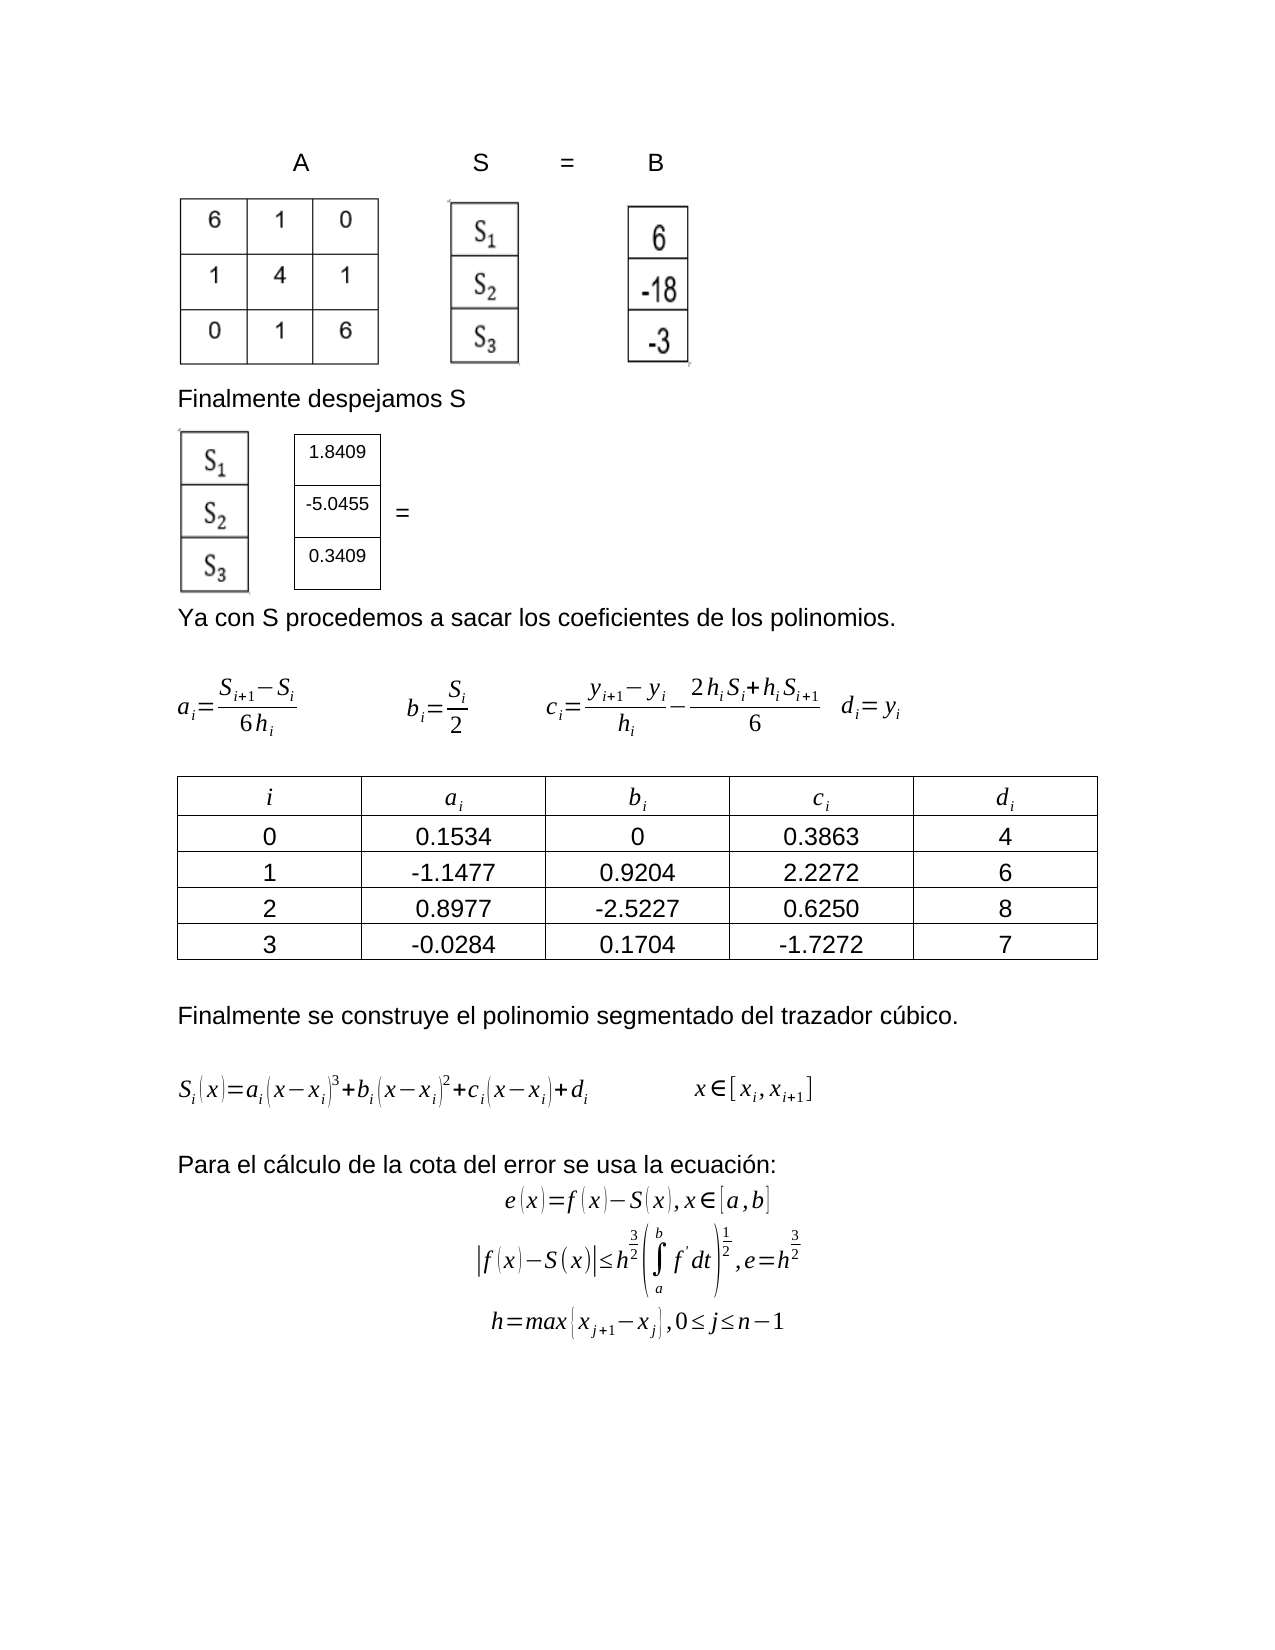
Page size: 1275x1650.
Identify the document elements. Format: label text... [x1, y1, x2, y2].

text Finalmente despejamos S [177, 384, 1098, 412]
table_cell 8 [914, 888, 1097, 923]
table_cell 0.3863 [730, 816, 913, 851]
table_cell 0 [546, 816, 729, 851]
table_header 1.8409 [295, 435, 380, 485]
table_header [730, 777, 913, 815]
table_cell 0.1534 [362, 816, 545, 851]
text Finalmente se construye el polinomio segmentado del trazador cúbico. [177, 1001, 1098, 1030]
table_cell -5.0455 [295, 486, 380, 537]
picture [177, 193, 383, 367]
picture [447, 199, 522, 367]
table_cell 0.6250 [730, 888, 913, 923]
table_header [362, 777, 545, 815]
picture [177, 428, 253, 498]
table_cell 2.2272 [730, 852, 913, 887]
table_cell 0 [178, 816, 361, 851]
text Ya con S procedemos a sacar los coeficientes de los polinomios. [177, 603, 1098, 631]
table_cell -2.5227 [546, 888, 729, 923]
table_cell 2 [178, 888, 361, 923]
table_cell 7 [914, 924, 1097, 959]
table_cell 4 [914, 816, 1097, 851]
picture [177, 526, 253, 597]
picture [626, 205, 692, 367]
table_cell -0.0284 [362, 924, 545, 959]
text = [381, 498, 1098, 526]
text Para el cálculo de la cota del error se usa la ecuación: [177, 1150, 1098, 1179]
table_cell 0.9204 [546, 852, 729, 887]
table_cell 3 [178, 924, 361, 959]
table_header [914, 777, 1097, 815]
table_cell 0.8977 [362, 888, 545, 923]
table_header [178, 777, 361, 815]
table_cell 0.3409 [295, 538, 380, 589]
text A S = B [177, 148, 1098, 176]
text = [177, 498, 294, 526]
table_cell 1 [178, 852, 361, 887]
table_cell -1.7272 [730, 924, 913, 959]
table_cell -1.1477 [362, 852, 545, 887]
table_cell 0.1704 [546, 924, 729, 959]
table_cell 6 [914, 852, 1097, 887]
table_header [546, 777, 729, 815]
